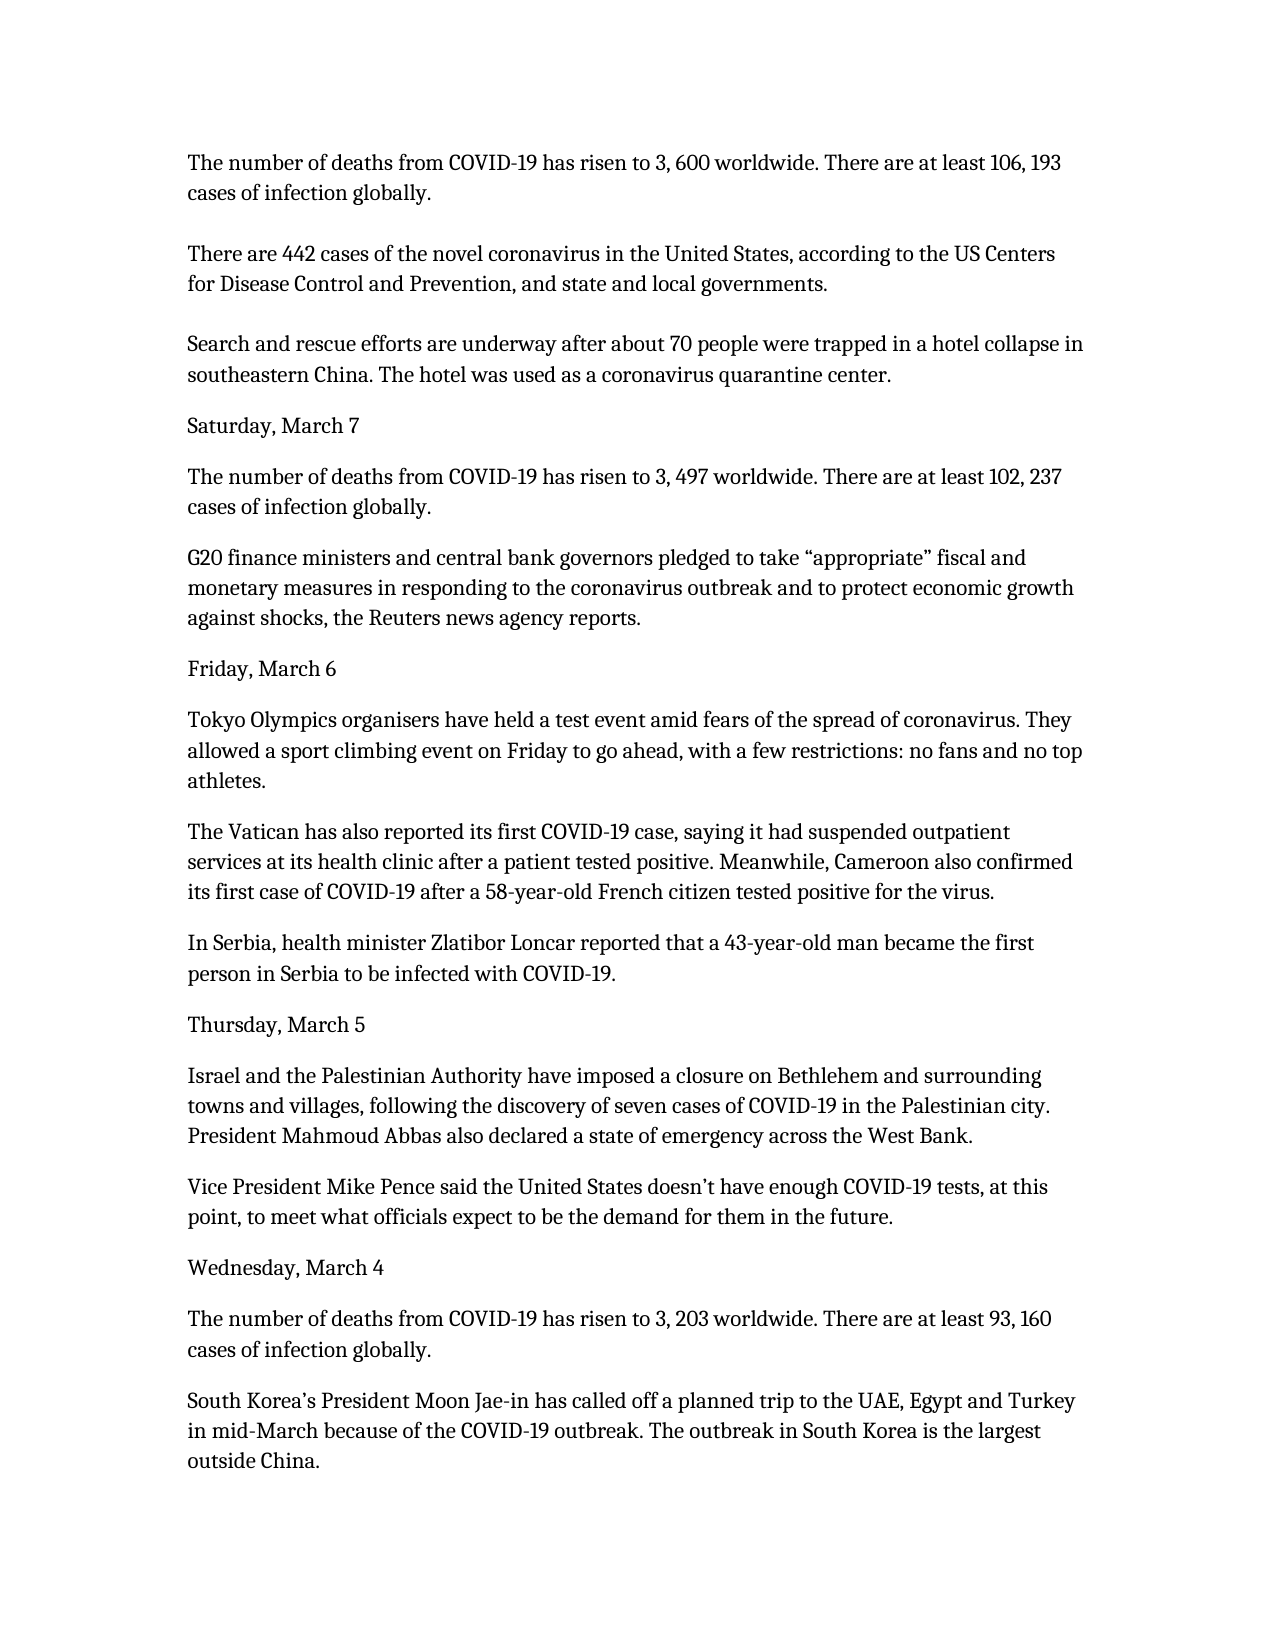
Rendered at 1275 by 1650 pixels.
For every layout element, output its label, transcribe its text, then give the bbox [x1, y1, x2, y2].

text South Korea’s President Moon Jae-in has called off a planned trip to the UAE, Egypt and Turkey in mid-March because of the COVID-19 outbreak. The outbreak in South Korea is the largest outside China. [187, 1387, 1087, 1474]
text In Serbia, health minister Zlatibor Loncar reported that a 43-year-old man became the first person in Serbia to be infected with COVID-19. [187, 930, 1087, 987]
text Israel and the Palestinian Authority have imposed a closure on Bethlehem and surrounding towns and villages, following the discovery of seven cases of COVID-19 in the Palestinian city. President Mahmoud Abbas also declared a state of emergency across the West Bank. [187, 1062, 1087, 1149]
text Tokyo Olympics organisers have held a test event amid fears of the spread of coronavirus. They allowed a sport climbing event on Friday to go ahead, with a few restrictions: no fans and no top athletes. [187, 707, 1087, 794]
text Vice President Mike Pence said the United States doesn’t have enough COVID-19 tests, at this point, to meet what officials expect to be the demand for them in the future. [187, 1174, 1087, 1231]
text G20 finance ministers and central bank governors pledged to take “appropriate” fiscal and monetary measures in responding to the coronavirus outbreak and to protect economic growth against shocks, the Reuters news agency reports. [187, 545, 1087, 632]
text Friday, March 6 [187, 656, 1087, 683]
text Thursday, March 5 [187, 1011, 1087, 1038]
text The number of deaths from COVID-19 has risen to 3, 600 worldwide. There are at least 106, 193 cases of infection globally. There are 442 cases of the novel coronavirus in the United States, according to the US Centers for Disease Control and Prevention, and state and local governments. Search and rescue efforts are underway after about 70 people were trapped in a hotel collapse in southeastern China. The hotel was used as a coronavirus quarantine center. [187, 150, 1087, 388]
text Saturday, March 7 [187, 412, 1087, 439]
text The Vatican has also reported its first COVID-19 case, saying it had suspended outpatient services at its health clinic after a patient tested positive. Meanwhile, Cameroon also confirmed its first case of COVID-19 after a 58-year-old French citizen tested positive for the virus. [187, 819, 1087, 906]
text Wednesday, March 4 [187, 1255, 1087, 1282]
text The number of deaths from COVID-19 has risen to 3, 203 worldwide. There are at least 93, 160 cases of infection globally. [187, 1306, 1087, 1363]
text The number of deaths from COVID-19 has risen to 3, 497 worldwide. There are at least 102, 237 cases of infection globally. [187, 463, 1087, 520]
